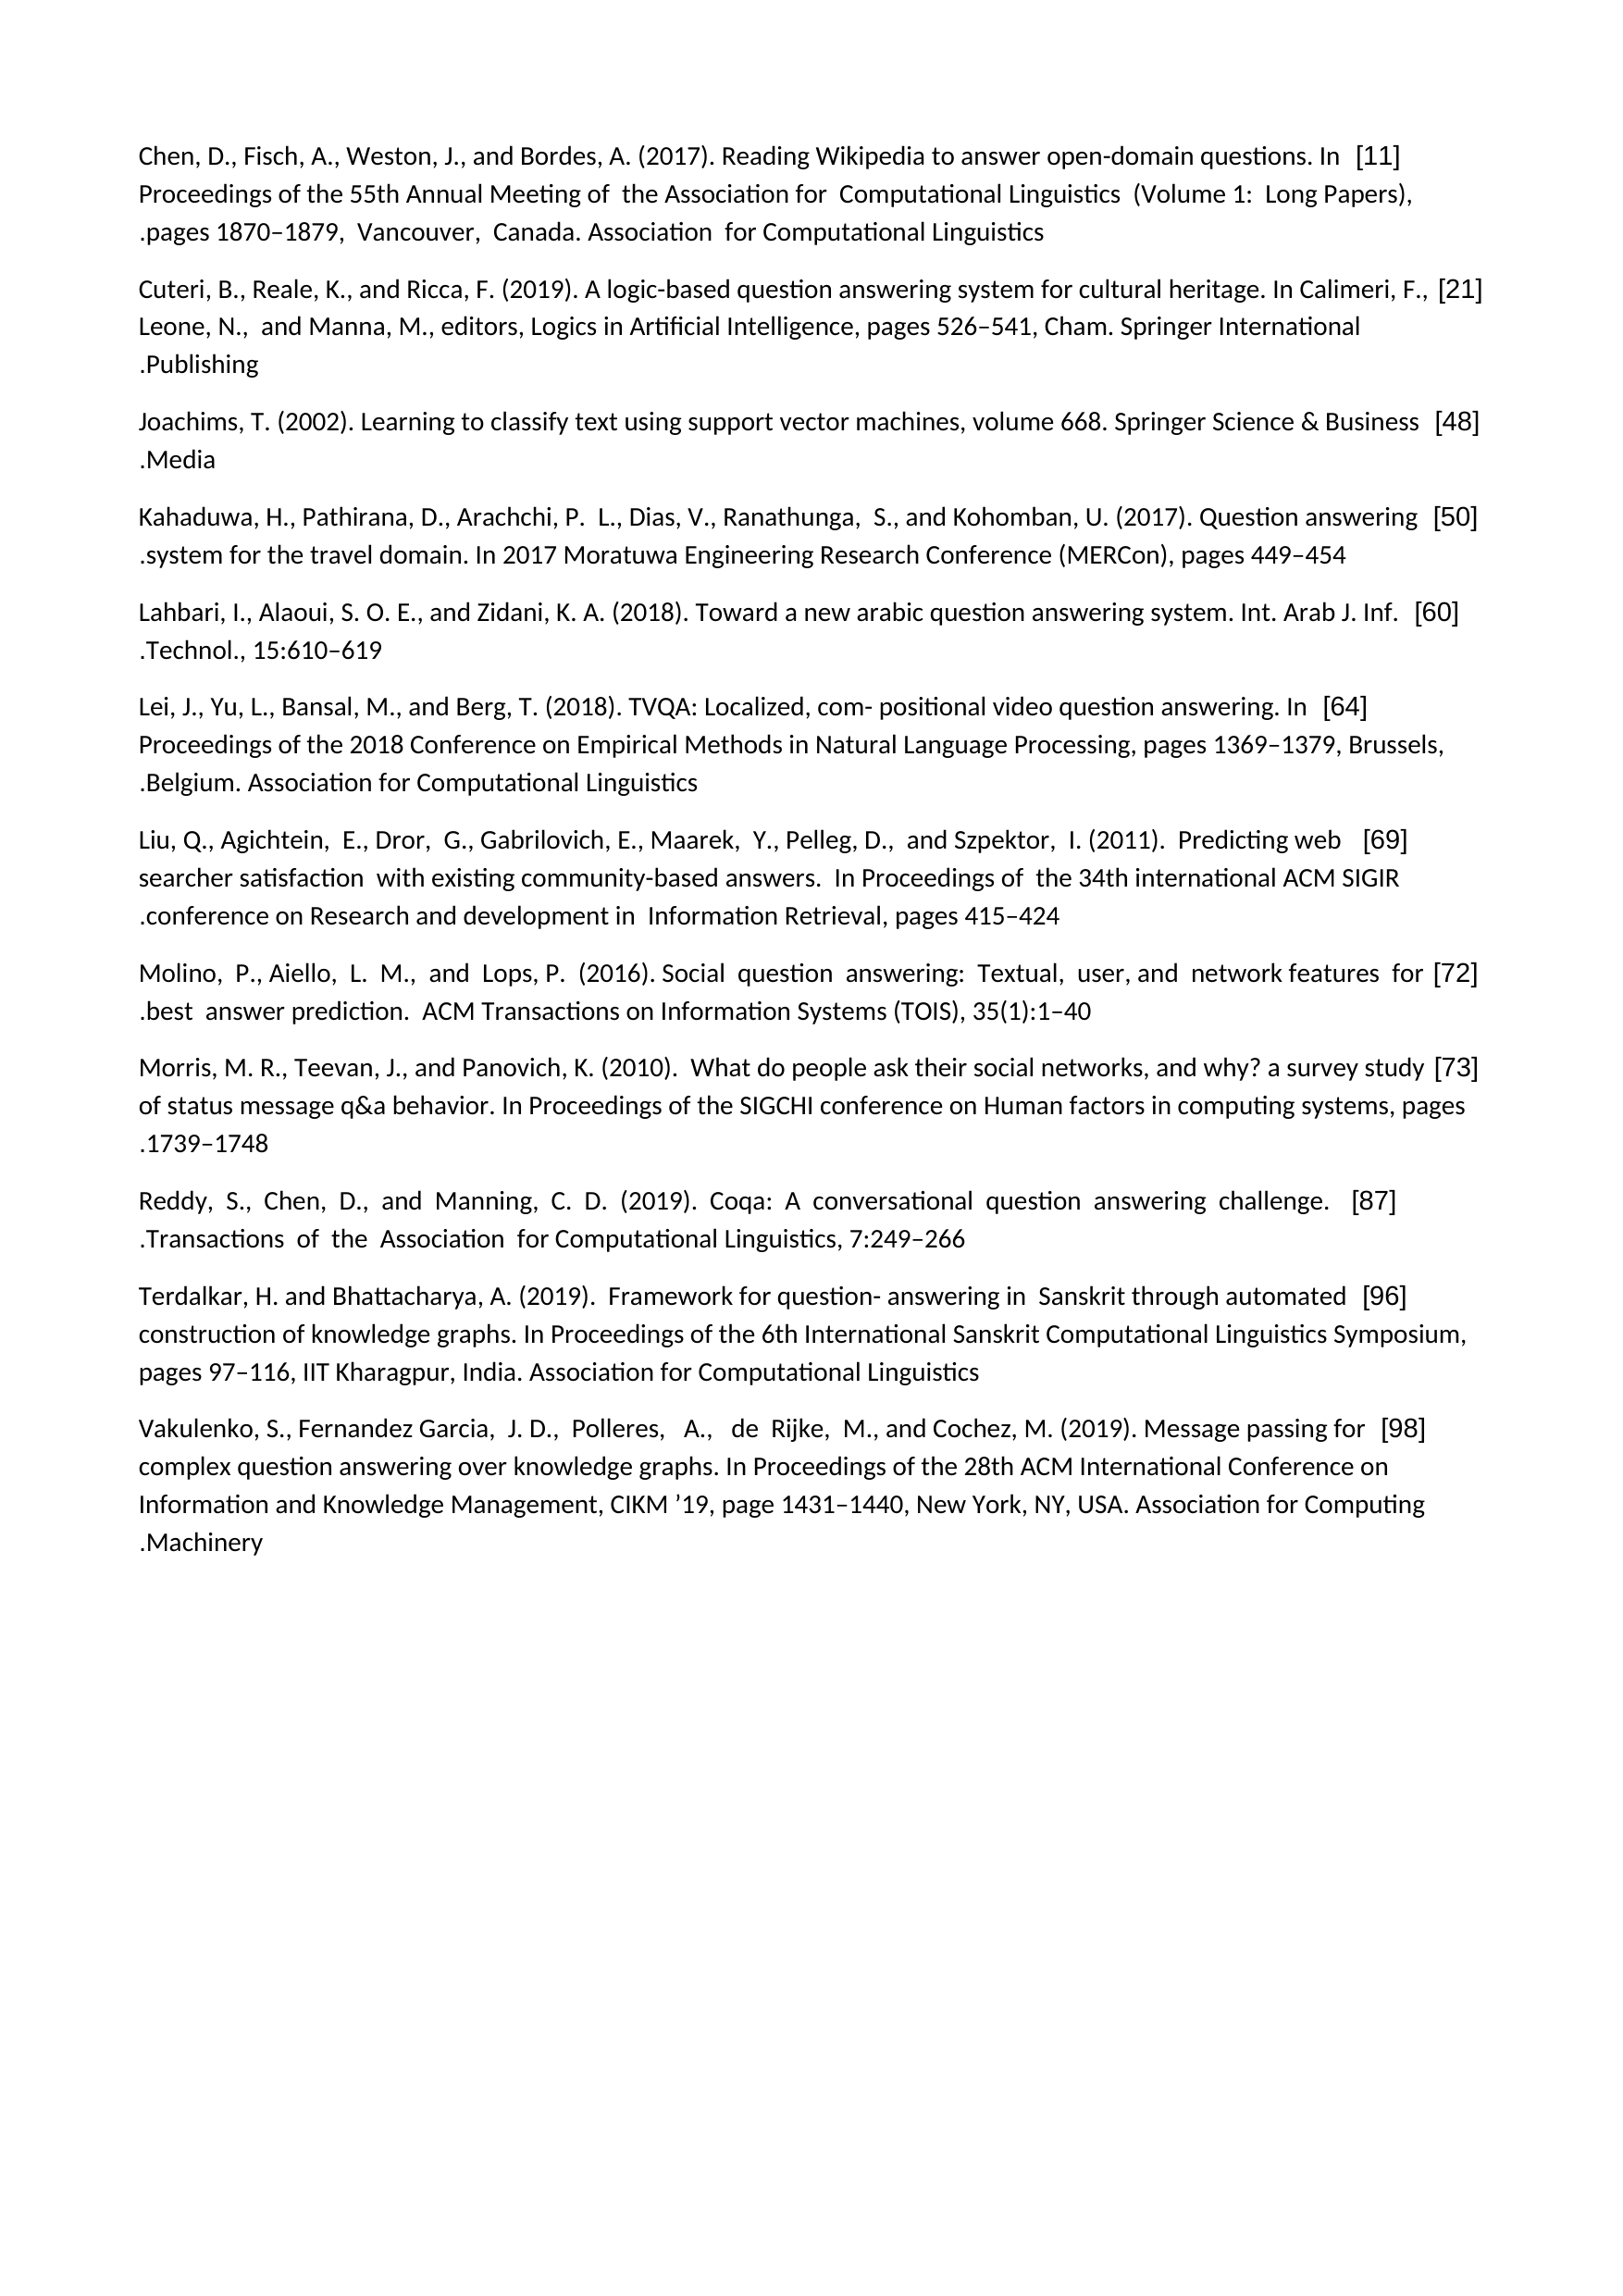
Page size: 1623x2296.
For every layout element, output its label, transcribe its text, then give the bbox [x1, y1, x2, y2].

text [60] Lahbari, I., Alaoui, S. O. E., and Zidani, K. A. (2018). Toward a new arabic question answering system. Int. Arab J. Inf. Technol., 15:610–619. [139, 595, 1484, 665]
text [69] Liu, Q., Agichtein, E., Dror, G., Gabrilovich, E., Maarek, Y., Pelleg, D., and Szpektor, I. (2011). Predicting web searcher satisfaction with existing community-based answers. In Proceedings of the 34th international ACM SIGIR conference on Research and development in Information Retrieval, pages 415–424. [139, 823, 1484, 932]
text [11] Chen, D., Fisch, A., Weston, J., and Bordes, A. (2017). Reading Wikipedia to answer open-domain questions. In Proceedings of the 55th Annual Meeting of the Association for Computational Linguistics (Volume 1: Long Papers), pages 1870–1879, Vancouver, Canada. Association for Computational Linguistics. [139, 139, 1484, 247]
text [50] Kahaduwa, H., Pathirana, D., Arachchi, P. L., Dias, V., Ranathunga, S., and Kohomban, U. (2017). Question answering system for the travel domain. In 2017 Moratuwa Engineering Research Conference (MERCon), pages 449–454. [139, 500, 1484, 571]
text [48] Joachims, T. (2002). Learning to classify text using support vector machines, volume 668. Springer Science & Business Media. [139, 404, 1484, 476]
text [98] Vakulenko, S., Fernandez Garcia, J. D., Polleres, A., de Rijke, M., and Cochez, M. (2019). Message passing for complex question answering over knowledge graphs. In Proceedings of the 28th ACM International Conference on Information and Knowledge Management, CIKM ’19, page 1431–1440, New York, NY, USA. Association for Computing Machinery. [139, 1411, 1484, 1558]
text [21] Cuteri, B., Reale, K., and Ricca, F. (2019). A logic-based question answering system for cultural heritage. In Calimeri, F., Leone, N., and Manna, M., editors, Logics in Artificial Intelligence, pages 526–541, Cham. Springer International Publishing. [139, 272, 1484, 380]
text [64] Lei, J., Yu, L., Bansal, M., and Berg, T. (2018). TVQA: Localized, com- positional video question answering. In Proceedings of the 2018 Conference on Empirical Methods in Natural Language Processing, pages 1369–1379, Brussels, Belgium. Association for Computational Linguistics. [139, 689, 1484, 799]
text [72] Molino, P., Aiello, L. M., and Lops, P. (2016). Social question answering: Textual, user, and network features for best answer prediction. ACM Transactions on Information Systems (TOIS), 35(1):1–40. [139, 956, 1484, 1026]
text [96] Terdalkar, H. and Bhattacharya, A. (2019). Framework for question- answering in Sanskrit through automated construction of knowledge graphs. In Proceedings of the 6th International Sanskrit Computational Linguistics Symposium, pages 97–116, IIT Kharagpur, India. Association for Computational Linguistics 6] ] [139, 1279, 1484, 1387]
text [87] Reddy, S., Chen, D., and Manning, C. D. (2019). Coqa: A conversational question answering challenge. Transactions of the Association for Computational Linguistics, 7:249–266. [139, 1184, 1484, 1255]
text [73] Morris, M. R., Teevan, J., and Panovich, K. (2010). What do people ask their social networks, and why? a survey study of status message q&a behavior. In Proceedings of the SIGCHI conference on Human factors in computing systems, pages 1739–1748. [139, 1050, 1484, 1160]
